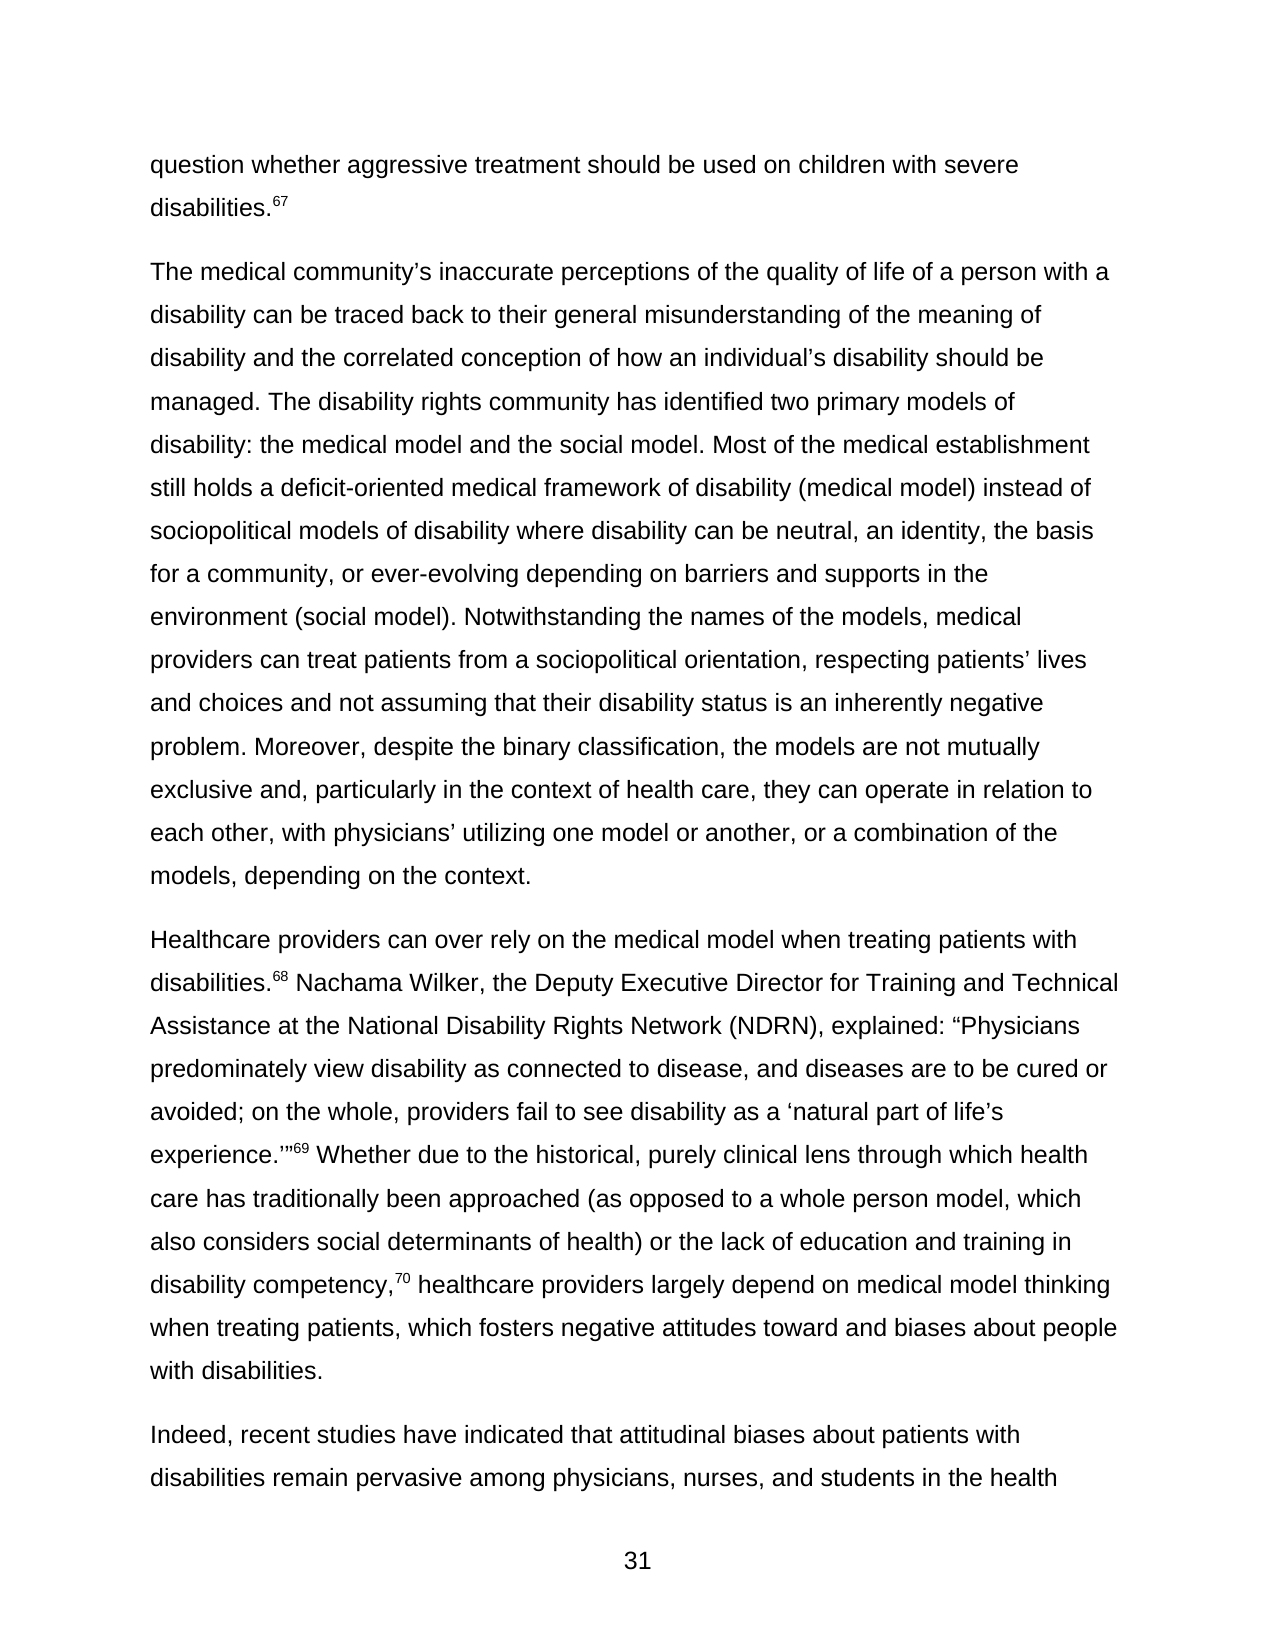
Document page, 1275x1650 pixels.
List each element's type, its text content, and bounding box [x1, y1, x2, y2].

text Healthcare providers can over rely on the medical model when treating patients with disabilities. Nachama Wilker, the Deputy Executive Director for Training and Technical Assistance at the National Disability Rights Network (NDRN), explained: “Physicians predominately view disability as connected to disease, and diseases are to be cured or avoided; on the whole, providers fail to see disability as a ‘natural part of life’s experience.’” Whether due to the historical, purely clinical lens through which health care has traditionally been approached (as opposed to a whole person model, which also considers social determinants of health) or the lack of education and training in disability competency, healthcare providers largely depend on medical model thinking when treating patients, which fosters negative attitudes toward and biases about people with disabilities. [150, 925, 1125, 1385]
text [150, 150, 1125, 222]
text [150, 1420, 1125, 1492]
text The medical community’s inaccurate perceptions of the quality of life of a person with a disability can be traced back to their general misunderstanding of the meaning of disability and the correlated conception of how an individual’s disability should be managed. The disability rights community has identified two primary models of disability: the medical model and the social model. Most of the medical establishment still holds a deficit-oriented medical framework of disability (medical model) instead of sociopolitical models of disability where disability can be neutral, an identity, the basis for a community, or ever-evolving depending on barriers and supports in the environment (social model). Notwithstanding the names of the models, medical providers can treat patients from a sociopolitical orientation, respecting patients’ lives and choices and not assuming that their disability status is an inherently negative problem. Moreover, despite the binary classification, the models are not mutually exclusive and, particularly in the context of health care, they can operate in relation to each other, with physicians’ utilizing one model or another, or a combination of the models, depending on the context. [150, 257, 1125, 889]
